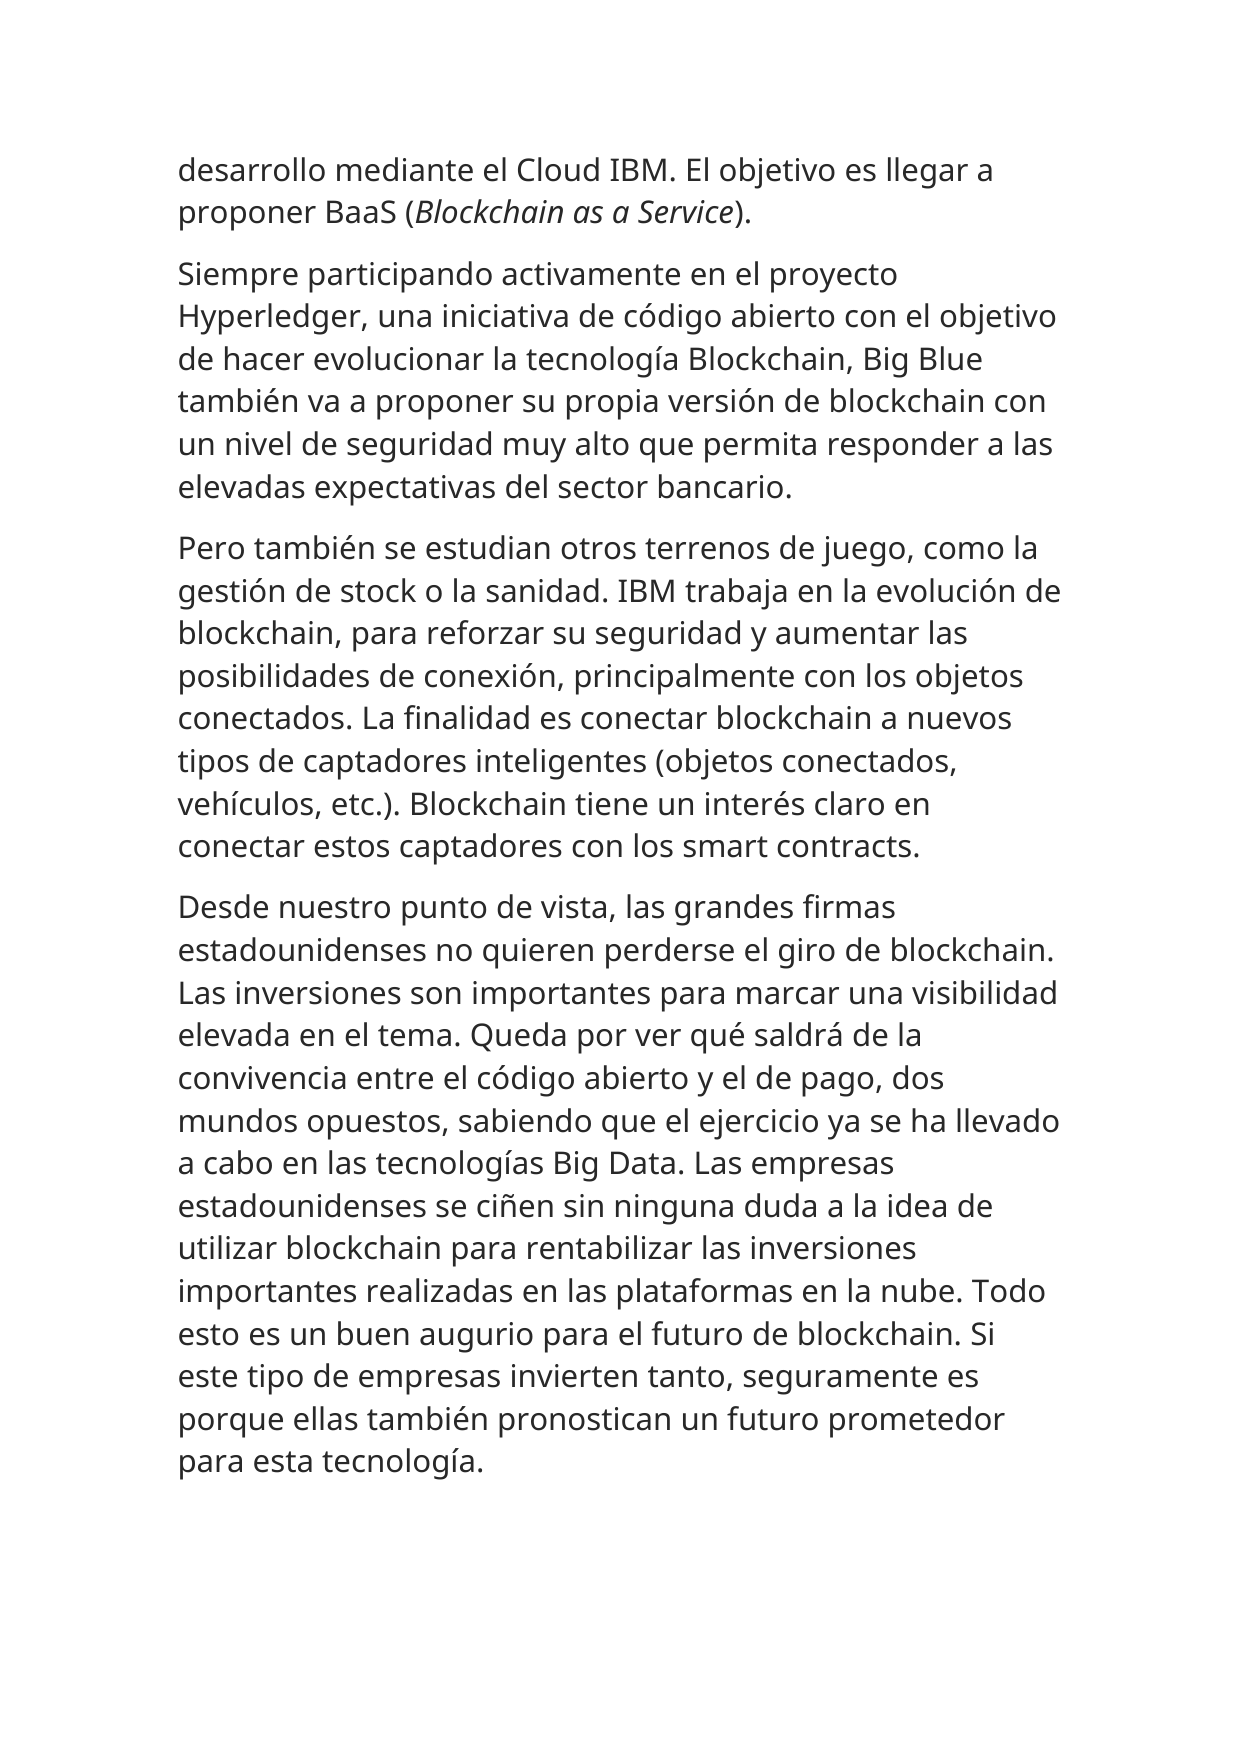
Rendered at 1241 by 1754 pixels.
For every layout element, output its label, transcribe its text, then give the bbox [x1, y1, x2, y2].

text Siempre participando activamente en el proyecto Hyperledger, una iniciativa de código abierto con el objetivo de hacer evolucionar la tecnología Blockchain, Big Blue también va a proponer su propia versión de blockchain con un nivel de seguridad muy alto que permita responder a las elevadas expectativas del sector bancario. [177, 252, 1063, 507]
text Pero también se estudian otros terrenos de juego, como la gestión de stock o la sanidad. IBM trabaja en la evolución de blockchain, para reforzar su seguridad y aumentar las posibilidades de conexión, principalmente con los objetos conectados. La finalidad es conectar blockchain a nuevos tipos de captadores inteligentes (objetos conectados, vehículos, etc.). Blockchain tiene un interés claro en conectar estos captadores con los smart contracts. [177, 526, 1063, 867]
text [177, 148, 1063, 233]
text Desde nuestro punto de vista, las grandes firmas estadounidenses no quieren perderse el giro de blockchain. Las inversiones son importantes para marcar una visibilidad elevada en el tema. Queda por ver qué saldrá de la convivencia entre el código abierto y el de pago, dos mundos opuestos, sabiendo que el ejercicio ya se ha llevado a cabo en las tecnologías Big Data. Las empresas estadounidenses se ciñen sin ninguna duda a la idea de utilizar blockchain para rentabilizar las inversiones importantes realizadas en las plataformas en la nube. Todo esto es un buen augurio para el futuro de blockchain. Si este tipo de empresas invierten tanto, seguramente es porque ellas también pronostican un futuro prometedor para esta tecnología. [177, 886, 1063, 1482]
